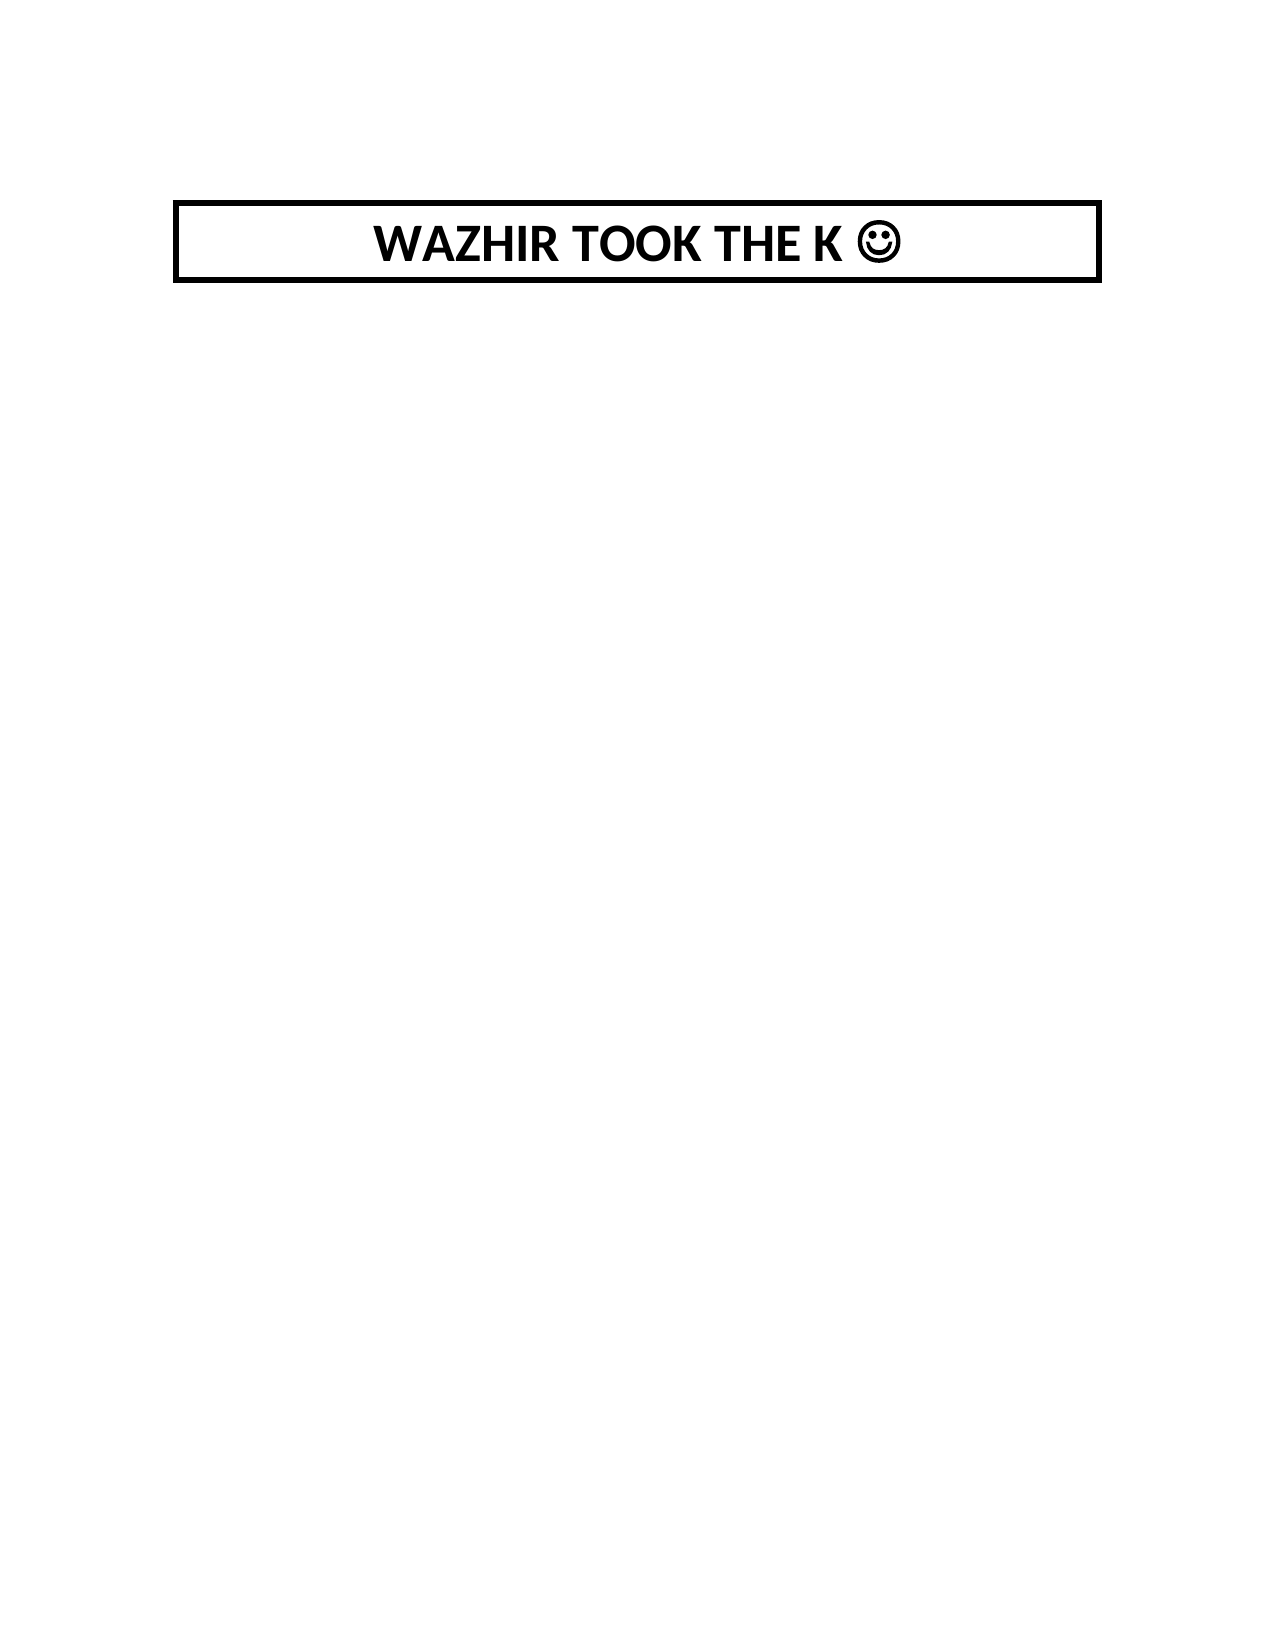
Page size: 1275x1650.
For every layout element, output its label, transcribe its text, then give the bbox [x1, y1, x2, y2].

subtitle WAZHIR TOOK THE K [179, 206, 1096, 277]
